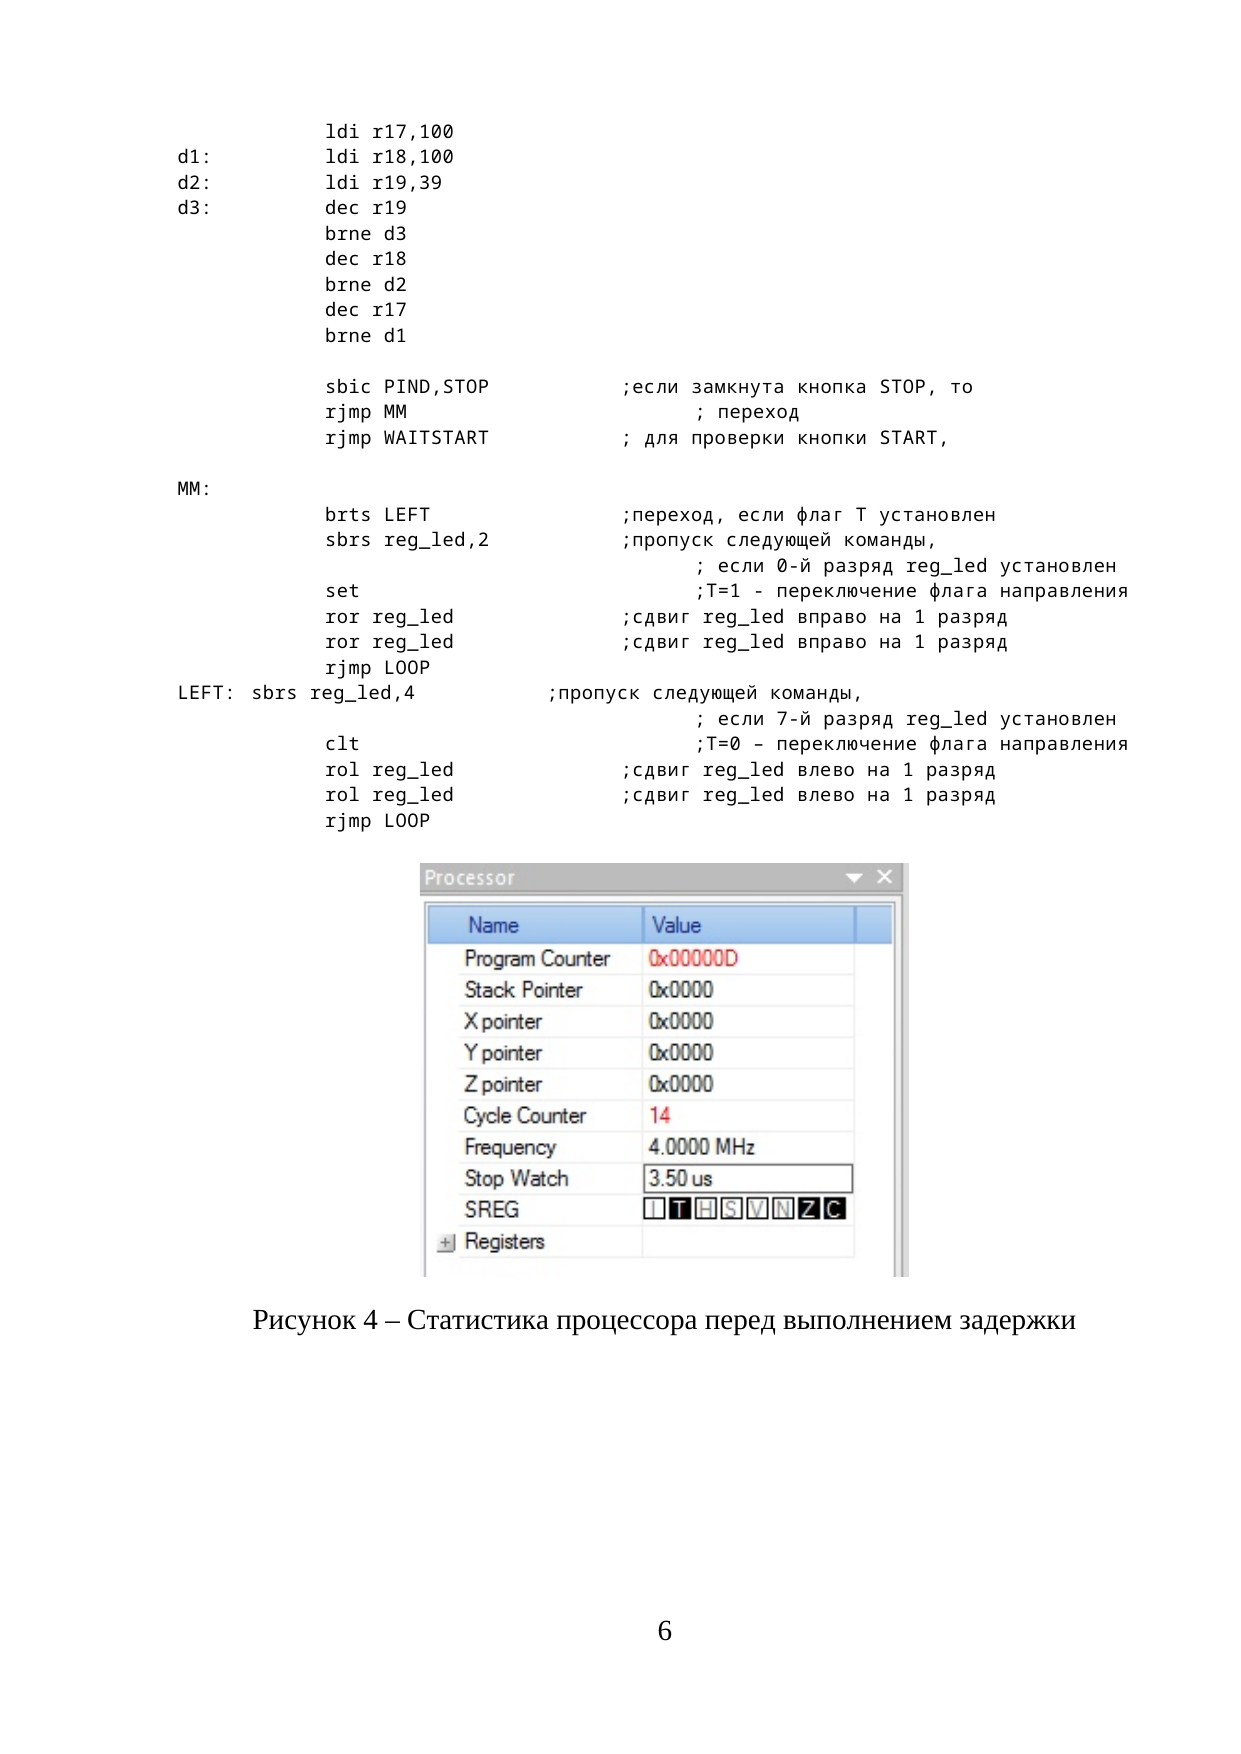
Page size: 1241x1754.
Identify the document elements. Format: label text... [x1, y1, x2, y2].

title ror reg_led ;сдвиг reg_led вправо на 1 разряд [177, 628, 1152, 654]
title rjmp LOOP [177, 807, 1152, 833]
title d1: ldi r18,100 [177, 144, 1152, 169]
title dec r18 [177, 246, 1152, 271]
title sbrs reg_led,2 ;пропуск следующей команды, [177, 526, 1152, 552]
title brts LEFT ;переход, если флаг T установлен [177, 501, 1152, 526]
title ; если 7-й разряд reg_led установлен [177, 705, 1152, 731]
title rjmp MM ; переход [177, 399, 1152, 424]
title rol reg_led ;сдвиг reg_led влево на 1 разряд [177, 756, 1152, 782]
title d2: ldi r19,39 [177, 169, 1152, 195]
title rjmp LOOP [177, 654, 1152, 679]
title set ;T=1 - переключение флага направления [177, 577, 1152, 603]
title brne d2 [177, 271, 1152, 297]
title dec r17 [177, 297, 1152, 322]
title clt ;T=0 – переключение флага направления [177, 731, 1152, 756]
title ror reg_led ;сдвиг reg_led вправо на 1 разряд [177, 603, 1152, 628]
title sbic PIND,STOP ;если замкнута кнопка STOP, то [177, 373, 1152, 399]
title rol reg_led ;сдвиг reg_led влево на 1 разряд [177, 782, 1152, 807]
title LEFT: sbrs reg_led,4 ;пропуск следующей команды, [177, 679, 1152, 705]
title ; если 0-й разряд reg_led установлен [177, 552, 1152, 577]
title MM: [177, 475, 1152, 501]
title brne d3 [177, 220, 1152, 246]
text Рисунок 4 – Статистика процессора перед выполнением задержки [177, 1302, 1152, 1336]
title ldi r17,100 [177, 118, 1152, 144]
picture [419, 863, 909, 1277]
title d3: dec r19 [177, 195, 1152, 220]
title rjmp WAITSTART ; для проверки кнопки START, [177, 424, 1152, 450]
title brne d1 [177, 322, 1152, 348]
